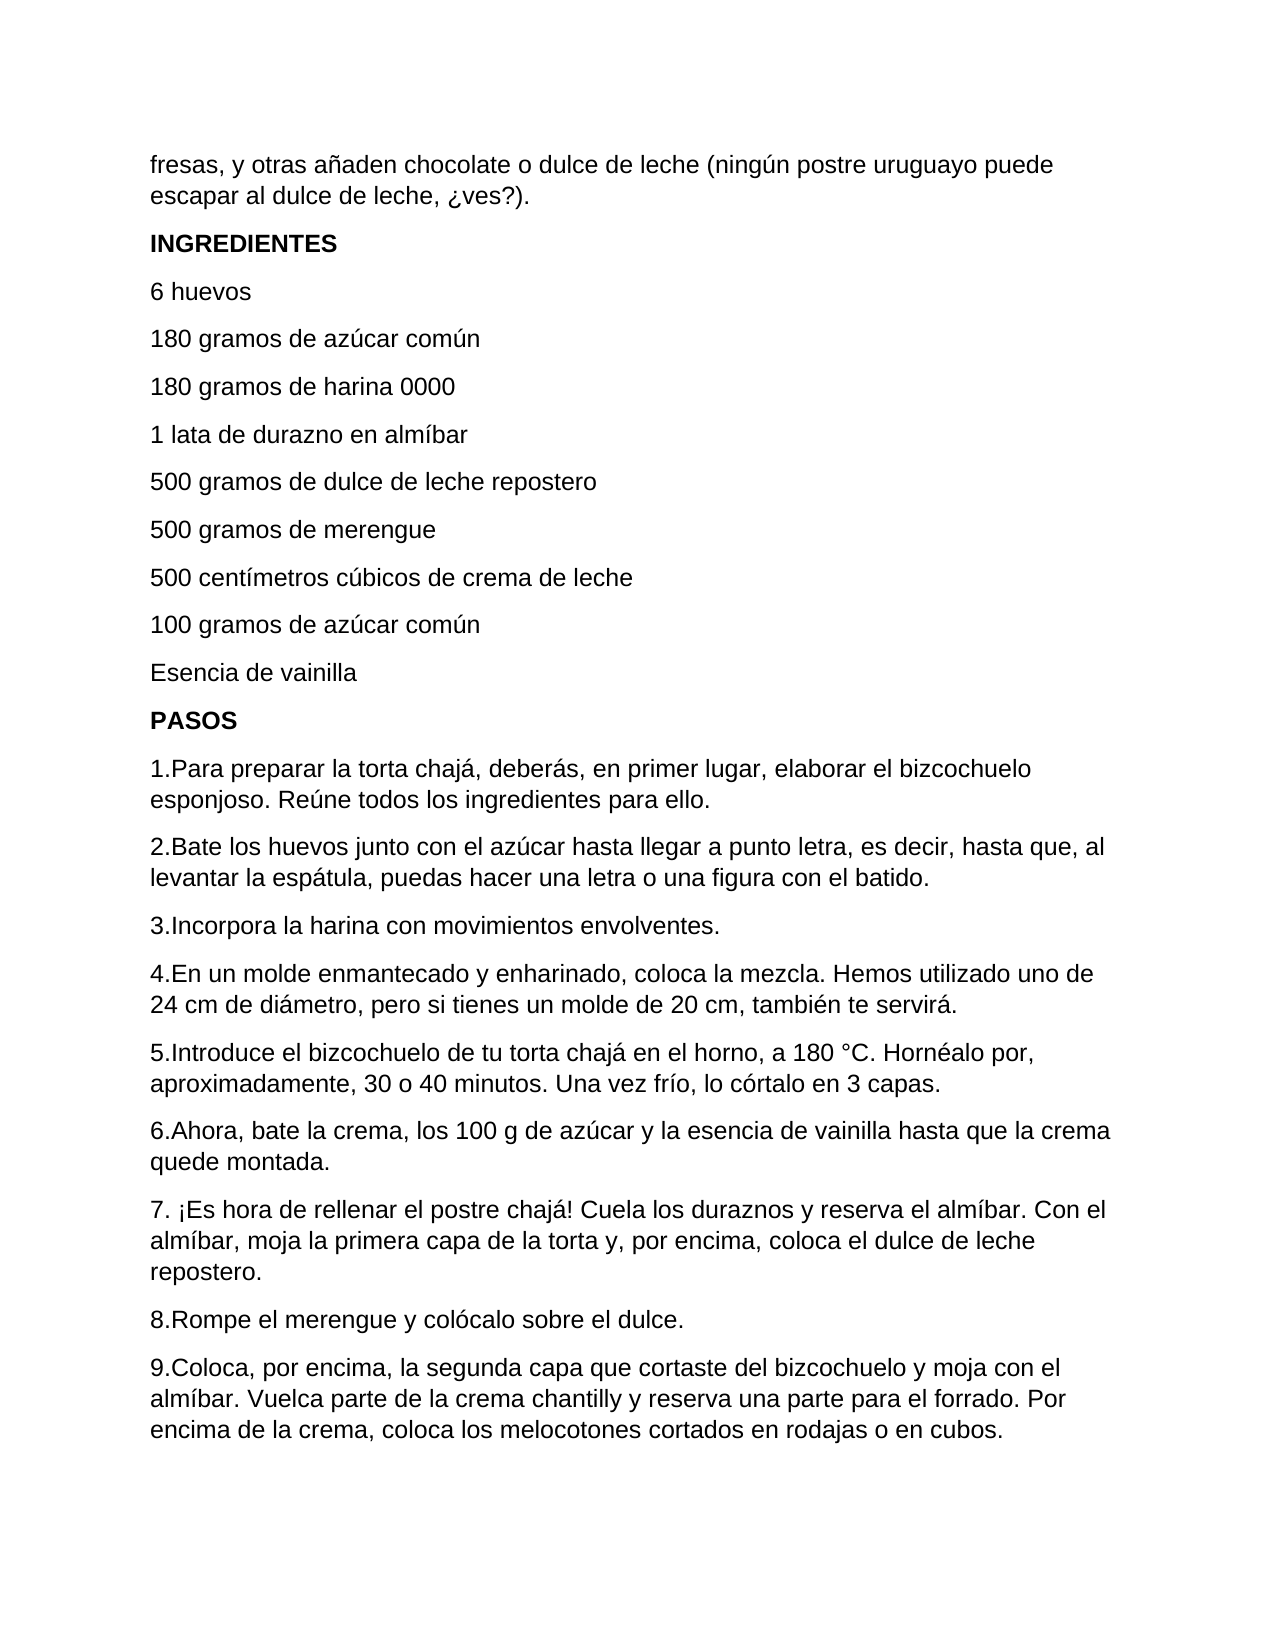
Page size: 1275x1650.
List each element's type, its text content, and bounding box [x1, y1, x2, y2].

text 5.Introduce el bizcochuelo de tu torta chajá en el horno, a 180 °C. Hornéalo por, aproximadamente, 30 o 40 minutos. Una vez frío, lo córtalo en 3 capas. [150, 1037, 1125, 1097]
text PASOS [150, 706, 1125, 734]
text 3.Incorpora la harina con movimientos envolventes. [150, 911, 1125, 940]
text INGREDIENTES [150, 229, 1125, 257]
text 500 gramos de merengue [150, 515, 1125, 544]
text 6.Ahora, bate la crema, los 100 g de azúcar y la esencia de vainilla hasta que la crema quede montada. [150, 1116, 1125, 1176]
text Esencia de vainilla [150, 658, 1125, 687]
text 500 centímetros cúbicos de crema de leche [150, 563, 1125, 591]
text 7. ¡Es hora de rellenar el postre chajá! Cuela los duraznos y reserva el almíbar. Con el almíbar, moja la primera capa de la torta y, por encima, coloca el dulce de leche repostero. [150, 1195, 1125, 1286]
text 6 huevos [150, 276, 1125, 305]
text 9.Coloca, por encima, la segunda capa que cortaste del bizcochuelo y moja con el almíbar. Vuelca parte de la crema chantilly y reserva una parte para el forrado. Por encima de la crema, coloca los melocotones cortados en rodajas o en cubos. [150, 1352, 1125, 1443]
text 100 gramos de azúcar común [150, 610, 1125, 639]
text 180 gramos de azúcar común [150, 324, 1125, 353]
text 180 gramos de harina 0000 [150, 372, 1125, 401]
text 4.En un molde enmantecado y enharinado, coloca la mezcla. Hemos utilizado uno de 24 cm de diámetro, pero si tienes un molde de 20 cm, también te servirá. [150, 959, 1125, 1018]
text 1 lata de durazno en almíbar [150, 419, 1125, 448]
text 500 gramos de dulce de leche repostero [150, 467, 1125, 496]
text 2.Bate los huevos junto con el azúcar hasta llegar a punto letra, es decir, hasta que, al levantar la espátula, puedas hacer una letra o una figura con el batido. [150, 832, 1125, 892]
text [150, 150, 1125, 210]
text 1.Para preparar la torta chajá, deberás, en primer lugar, elaborar el bizcochuelo esponjoso. Reúne todos los ingredientes para ello. [150, 753, 1125, 813]
text 8.Rompe el merengue y colócalo sobre el dulce. [150, 1305, 1125, 1333]
